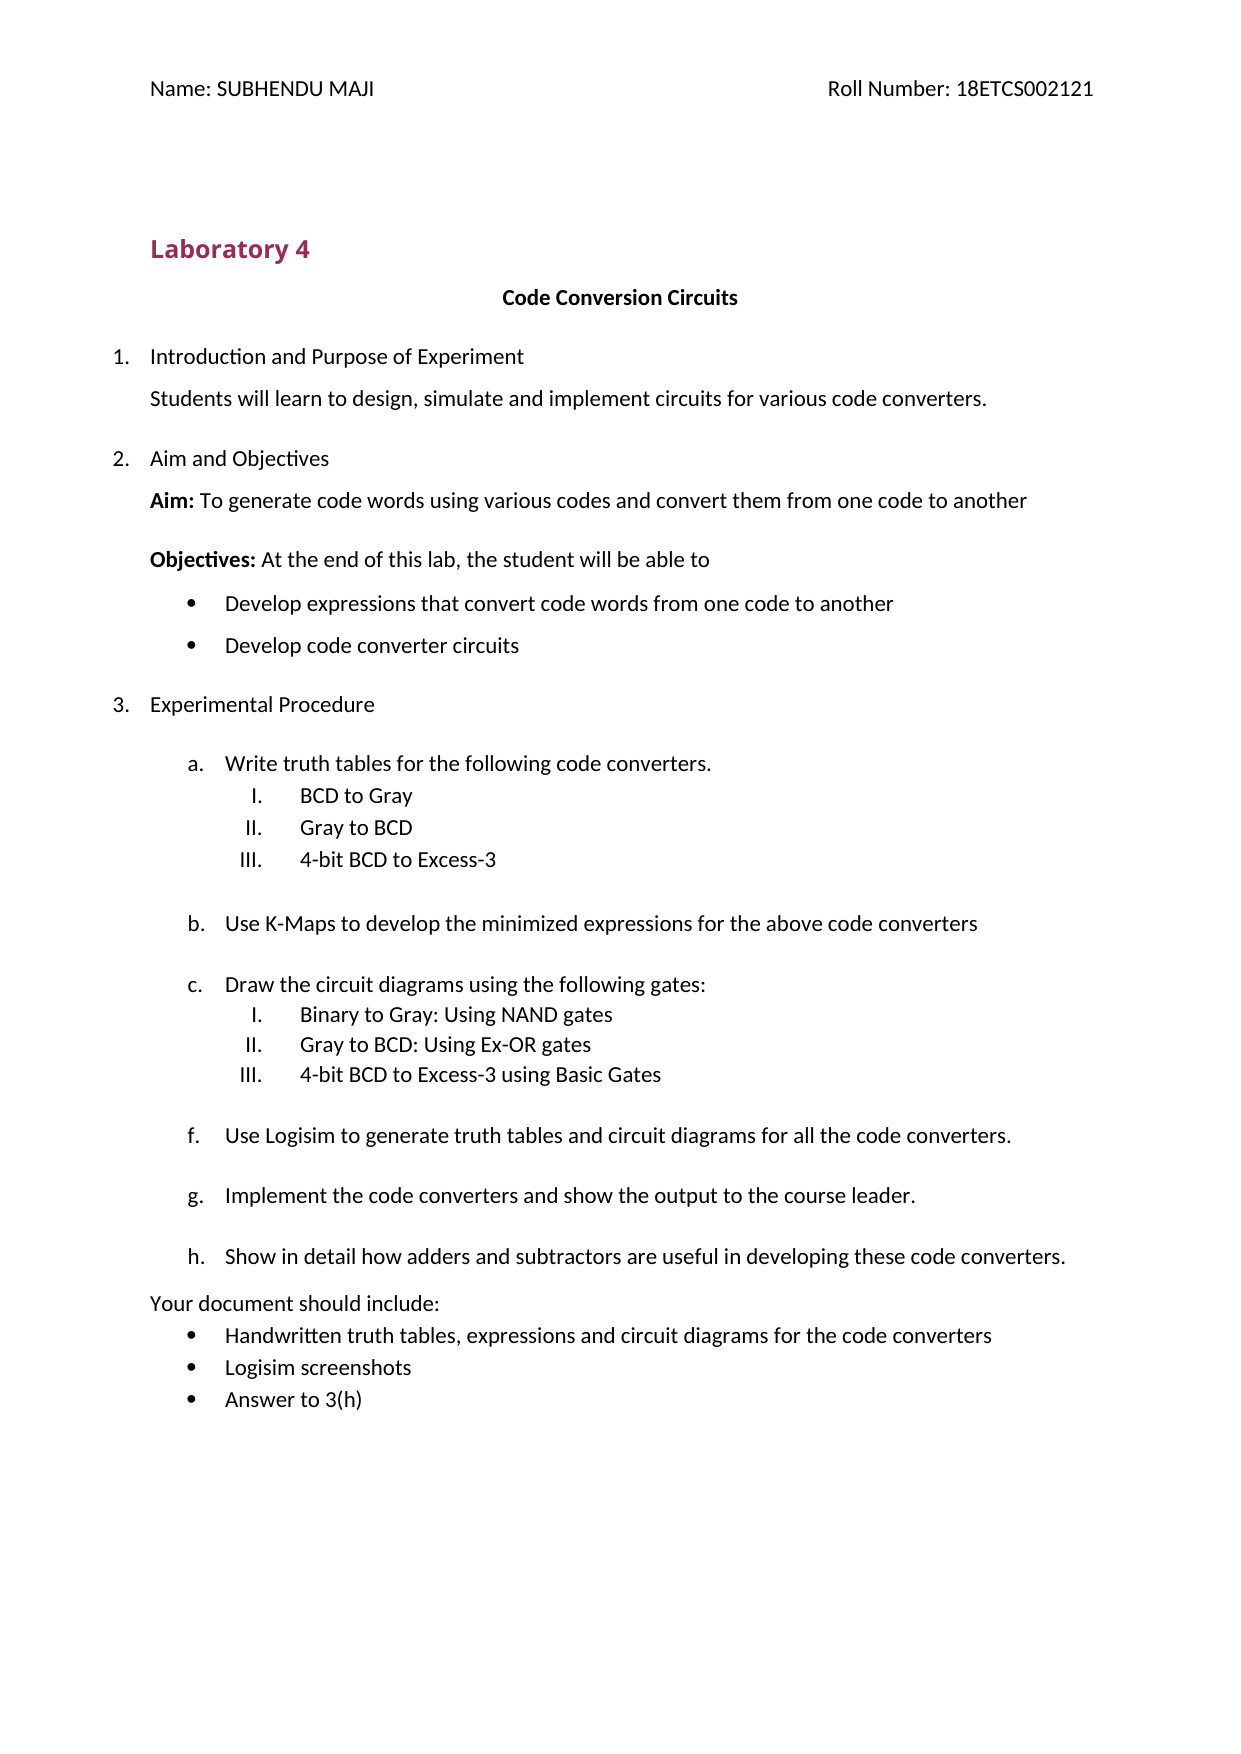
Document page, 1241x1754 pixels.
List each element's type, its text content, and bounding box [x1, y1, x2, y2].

list Introduction and Purpose of Experiment [112, 342, 1090, 370]
list Develop code converter circuits [187, 631, 1090, 659]
subtitle Laboratory 4 [150, 232, 1090, 266]
list 4-bit BCD to Excess-3 using Basic Gates [262, 1061, 1090, 1089]
list 4-bit BCD to Excess-3 [262, 845, 1090, 873]
list Show in detail how adders and subtractors are useful in developing these code converters. [187, 1242, 1090, 1270]
list BCD to Gray [262, 781, 1090, 809]
list Logisim screenshots [187, 1353, 1090, 1381]
text Code Conversion Circuits [150, 283, 1090, 311]
text Your document should include: [150, 1289, 1090, 1317]
list Implement the code converters and show the output to the course leader. [187, 1181, 1090, 1209]
list Gray to BCD [262, 813, 1090, 841]
text Aim: To generate code words using various codes and convert them from one code to another [150, 486, 1090, 514]
list Use K-Maps to develop the minimized expressions for the above code converters [187, 909, 1090, 938]
list Answer to 3(h) [187, 1385, 1090, 1413]
text Objectives: At the end of this lab, the student will be able to [150, 545, 1090, 573]
list Develop expressions that convert code words from one code to another [187, 589, 1090, 617]
list Experimental Procedure [112, 690, 1090, 718]
list Aim and Objectives [112, 444, 1090, 472]
list Use Logisim to generate truth tables and circuit diagrams for all the code converters. [187, 1121, 1090, 1149]
list Binary to Gray: Using NAND gates [262, 1000, 1090, 1028]
list Draw the circuit diagrams using the following gates: [187, 970, 1090, 998]
list Write truth tables for the following code converters. [187, 749, 1090, 777]
list Handwritten truth tables, expressions and circuit diagrams for the code converters [187, 1321, 1090, 1349]
list Gray to BCD: Using Ex-OR gates [262, 1030, 1090, 1058]
text Students will learn to design, simulate and implement circuits for various code converters. [150, 384, 1090, 412]
